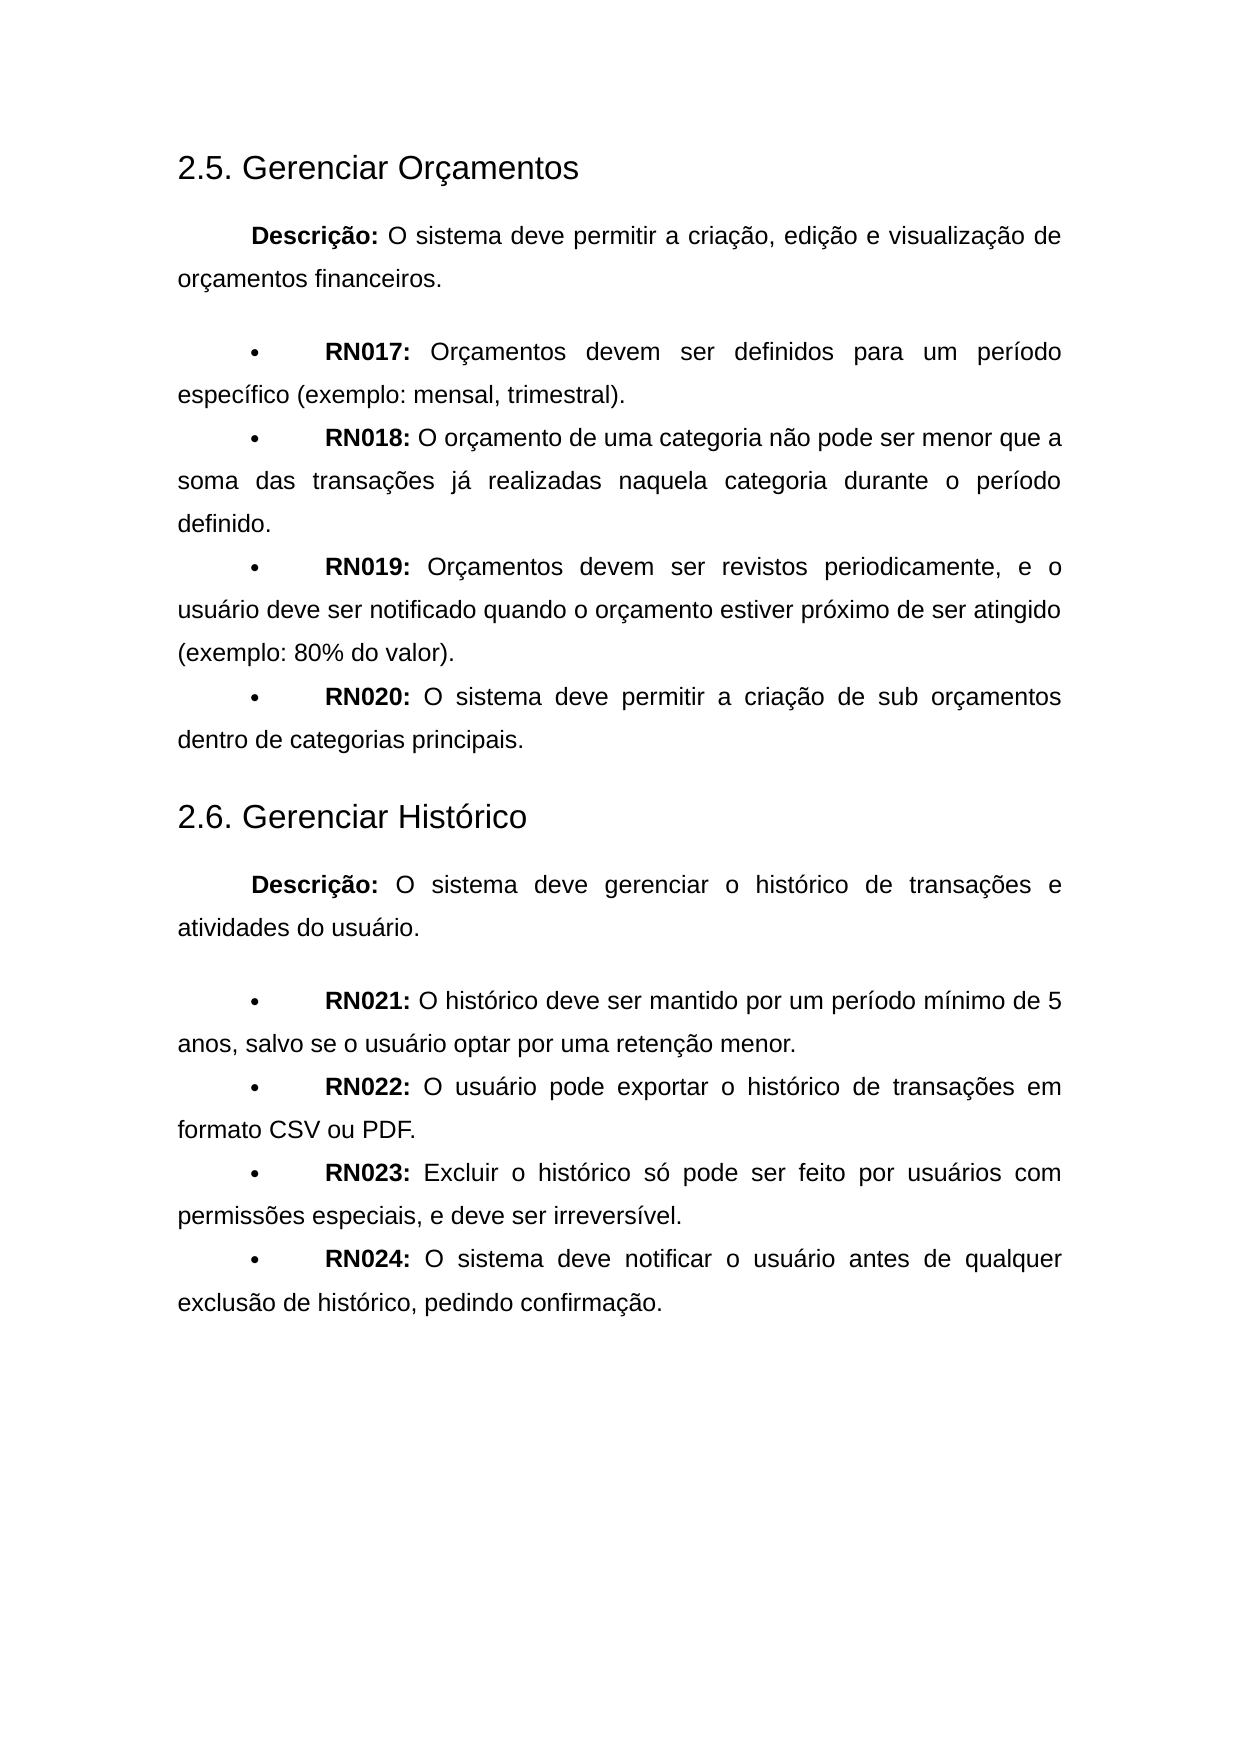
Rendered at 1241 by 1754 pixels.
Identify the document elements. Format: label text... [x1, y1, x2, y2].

list RN019: Orçamentos devem ser revistos periodicamente, e o usuário deve ser notificado quando o orçamento estiver próximo de ser atingido (exemplo: 80% do valor). [177, 552, 1063, 667]
list RN022: O usuário pode exportar o histórico de transações em formato CSV ou PDF. [177, 1072, 1063, 1144]
text Descrição: O sistema deve permitir a criação, edição e visualização de orçamentos financeiros. [177, 221, 1063, 293]
list RN020: O sistema deve permitir a criação de sub orçamentos dentro de categorias principais. [177, 681, 1063, 753]
subtitle 2.5. Gerenciar Orçamentos [177, 148, 1063, 186]
text Descrição: O sistema deve gerenciar o histórico de transações e atividades do usuário. [177, 870, 1063, 942]
list RN018: O orçamento de uma categoria não pode ser menor que a soma das transações já realizadas naquela categoria durante o período definido. [177, 423, 1063, 538]
list RN023: Excluir o histórico só pode ser feito por usuários com permissões especiais, e deve ser irreversível. [177, 1158, 1063, 1230]
list RN021: O histórico deve ser mantido por um período mínimo de 5 anos, salvo se o usuário optar por uma retenção menor. [177, 986, 1063, 1057]
subtitle 2.6. Gerenciar Histórico [177, 797, 1063, 835]
list RN017: Orçamentos devem ser definidos para um período específico (exemplo: mensal, trimestral). [177, 336, 1063, 408]
list RN024: O sistema deve notificar o usuário antes de qualquer exclusão de histórico, pedindo confirmação. [177, 1244, 1063, 1316]
